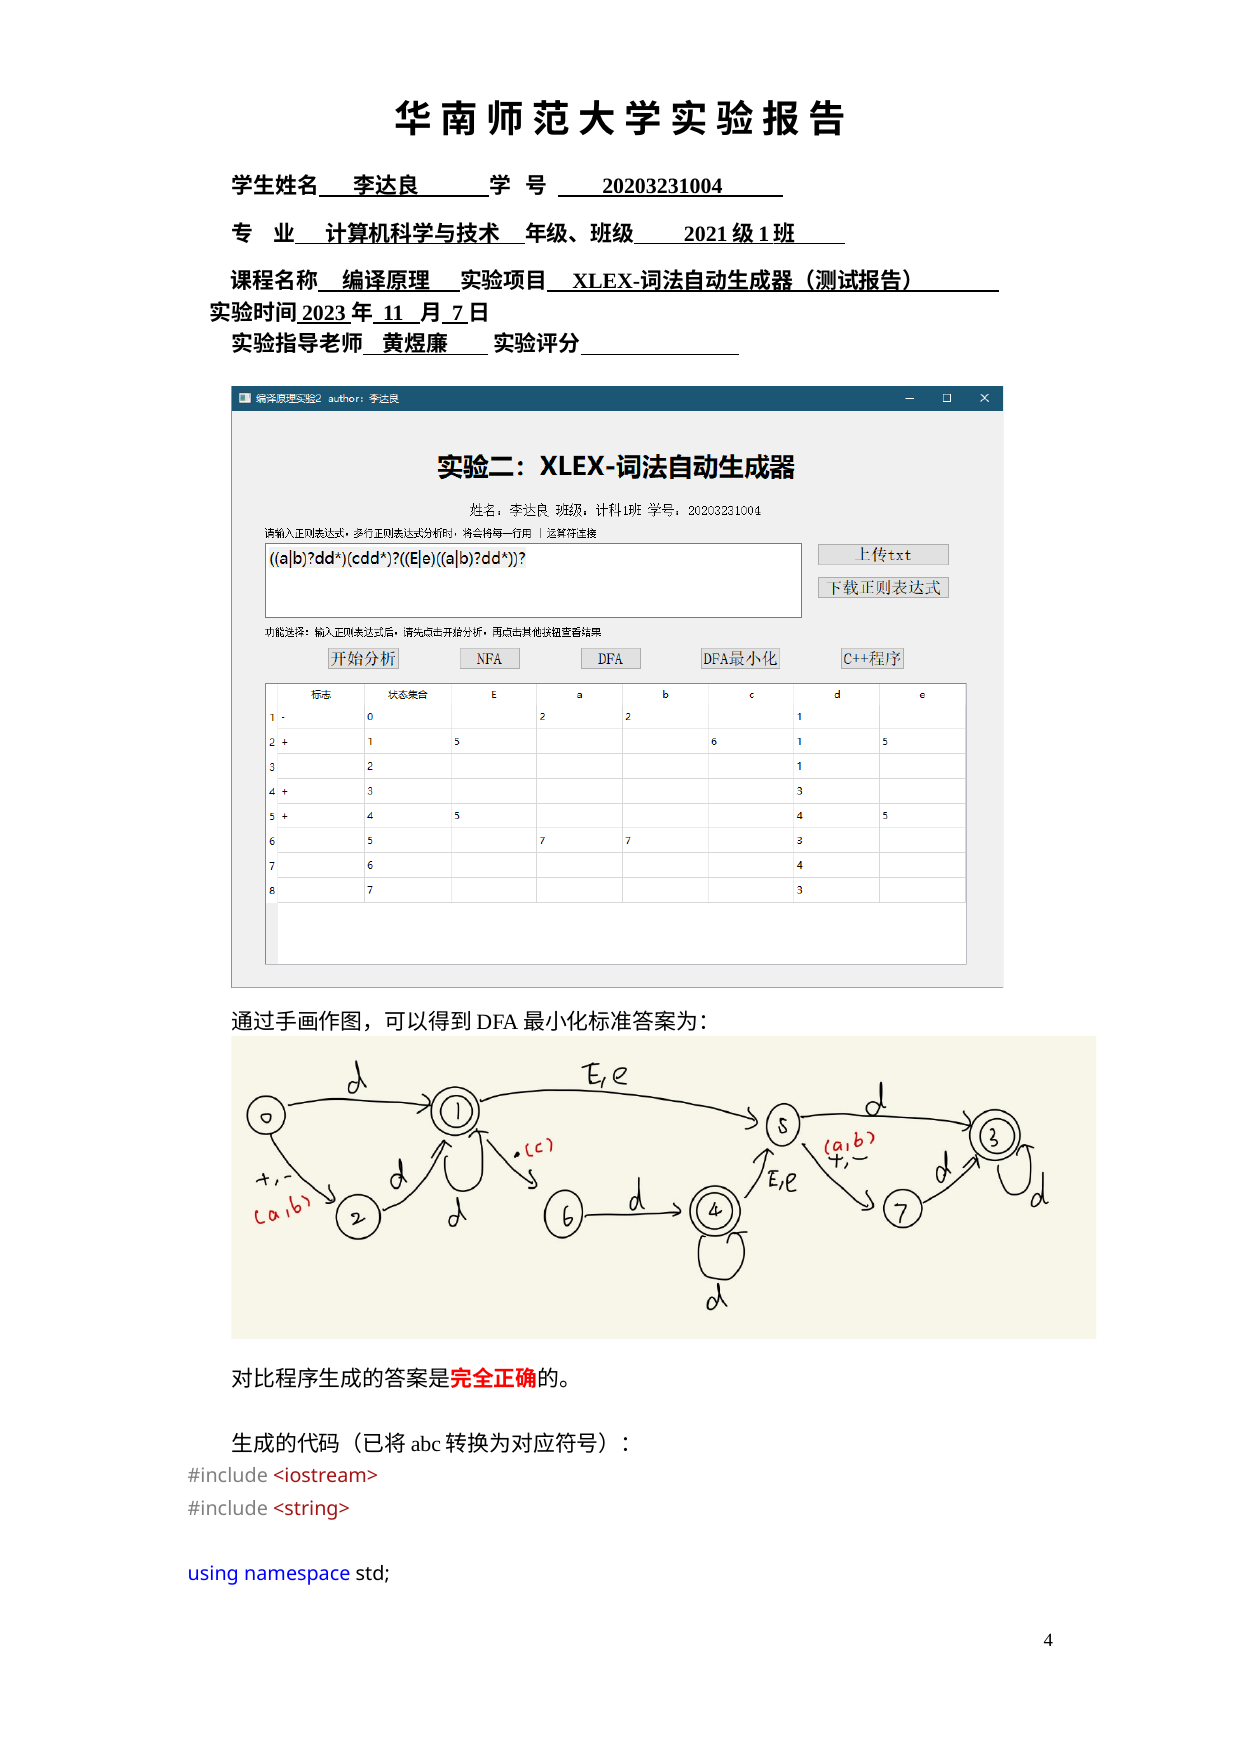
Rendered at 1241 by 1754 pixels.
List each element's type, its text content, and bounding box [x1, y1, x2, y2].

text #include <string> [187, 1491, 1053, 1523]
text using namespace std; [187, 1556, 1053, 1588]
text #include <iostream> [187, 1458, 1053, 1491]
picture [231, 1036, 1097, 1339]
picture [231, 386, 1004, 988]
text 生成的代码（已将abc转换为对应符号）： [231, 1426, 1053, 1458]
text 对比程序生成的答案是完全正确的。 [231, 1361, 1053, 1393]
text 通过手画作图，可以得到DFA最小化标准答案为： [231, 1003, 1053, 1036]
